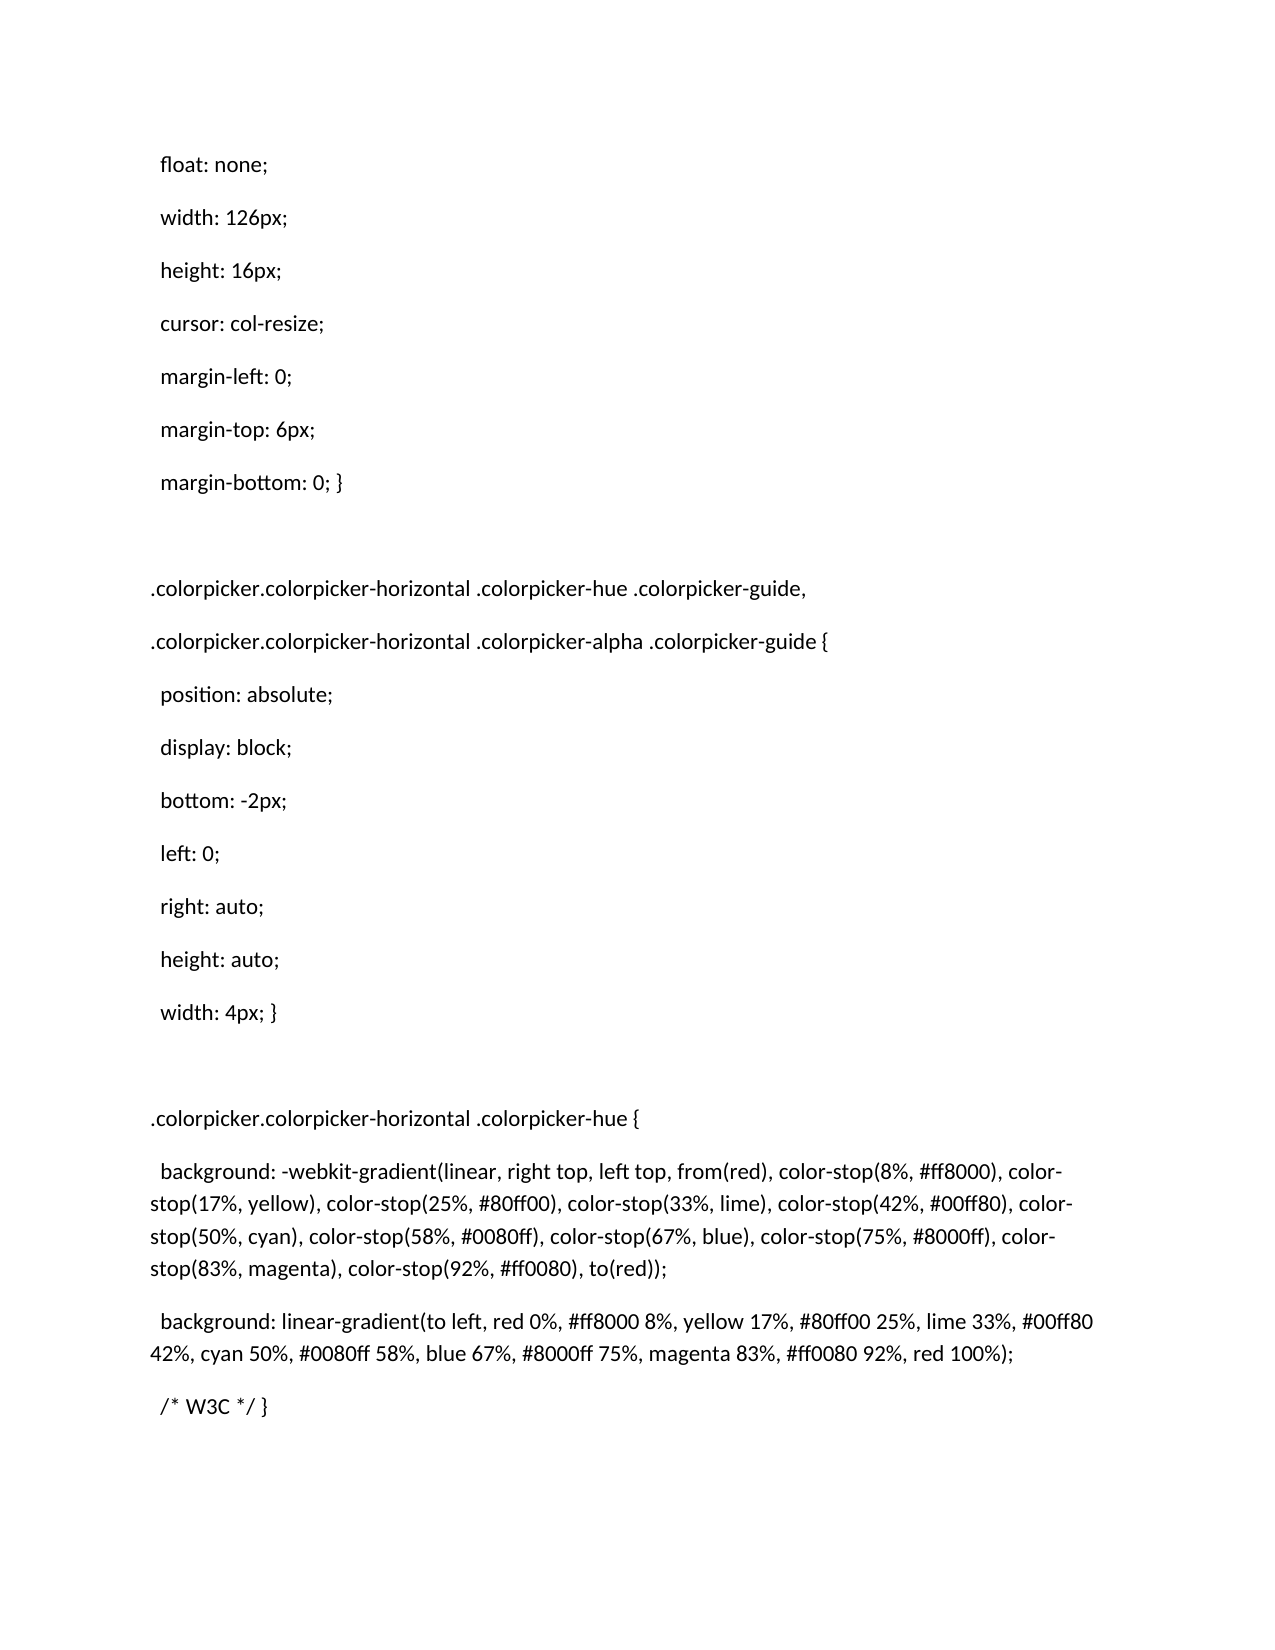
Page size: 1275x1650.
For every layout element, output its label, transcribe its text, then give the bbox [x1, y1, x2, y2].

text margin-top: 6px; [150, 415, 1125, 443]
text left: 0; [150, 839, 1125, 867]
text width: 4px; } [150, 998, 1125, 1026]
text .colorpicker.colorpicker-horizontal .colorpicker-hue { [150, 1104, 1125, 1132]
text position: absolute; [150, 680, 1125, 708]
text bottom: -2px; [150, 786, 1125, 814]
text cursor: col-resize; [150, 309, 1125, 337]
text .colorpicker.colorpicker-horizontal .colorpicker-hue .colorpicker-guide, [150, 574, 1125, 602]
text margin-bottom: 0; } [150, 468, 1125, 496]
text width: 126px; [150, 203, 1125, 231]
text /* W3C */ } [150, 1392, 1125, 1420]
text display: block; [150, 733, 1125, 761]
text height: auto; [150, 945, 1125, 973]
text margin-left: 0; [150, 362, 1125, 390]
text .colorpicker.colorpicker-horizontal .colorpicker-alpha .colorpicker-guide { [150, 627, 1125, 655]
text height: 16px; [150, 256, 1125, 284]
text background: linear-gradient(to left, red 0%, #ff8000 8%, yellow 17%, #80ff00 25%, lime 33%, #00ff80 42%, cyan 50%, #0080ff 58%, blue 67%, #8000ff 75%, magenta 83%, #ff0080 92%, red 100%); [150, 1307, 1125, 1367]
text background: -webkit-gradient(linear, right top, left top, from(red), color-stop(8%, #ff8000), color-stop(17%, yellow), color-stop(25%, #80ff00), color-stop(33%, lime), color-stop(42%, #00ff80), color-stop(50%, cyan), color-stop(58%, #0080ff), color-stop(67%, blue), color-stop(75%, #8000ff), color-stop(83%, magenta), color-stop(92%, #ff0080), to(red)); [150, 1157, 1125, 1282]
text float: none; [150, 150, 1125, 178]
text right: auto; [150, 892, 1125, 920]
